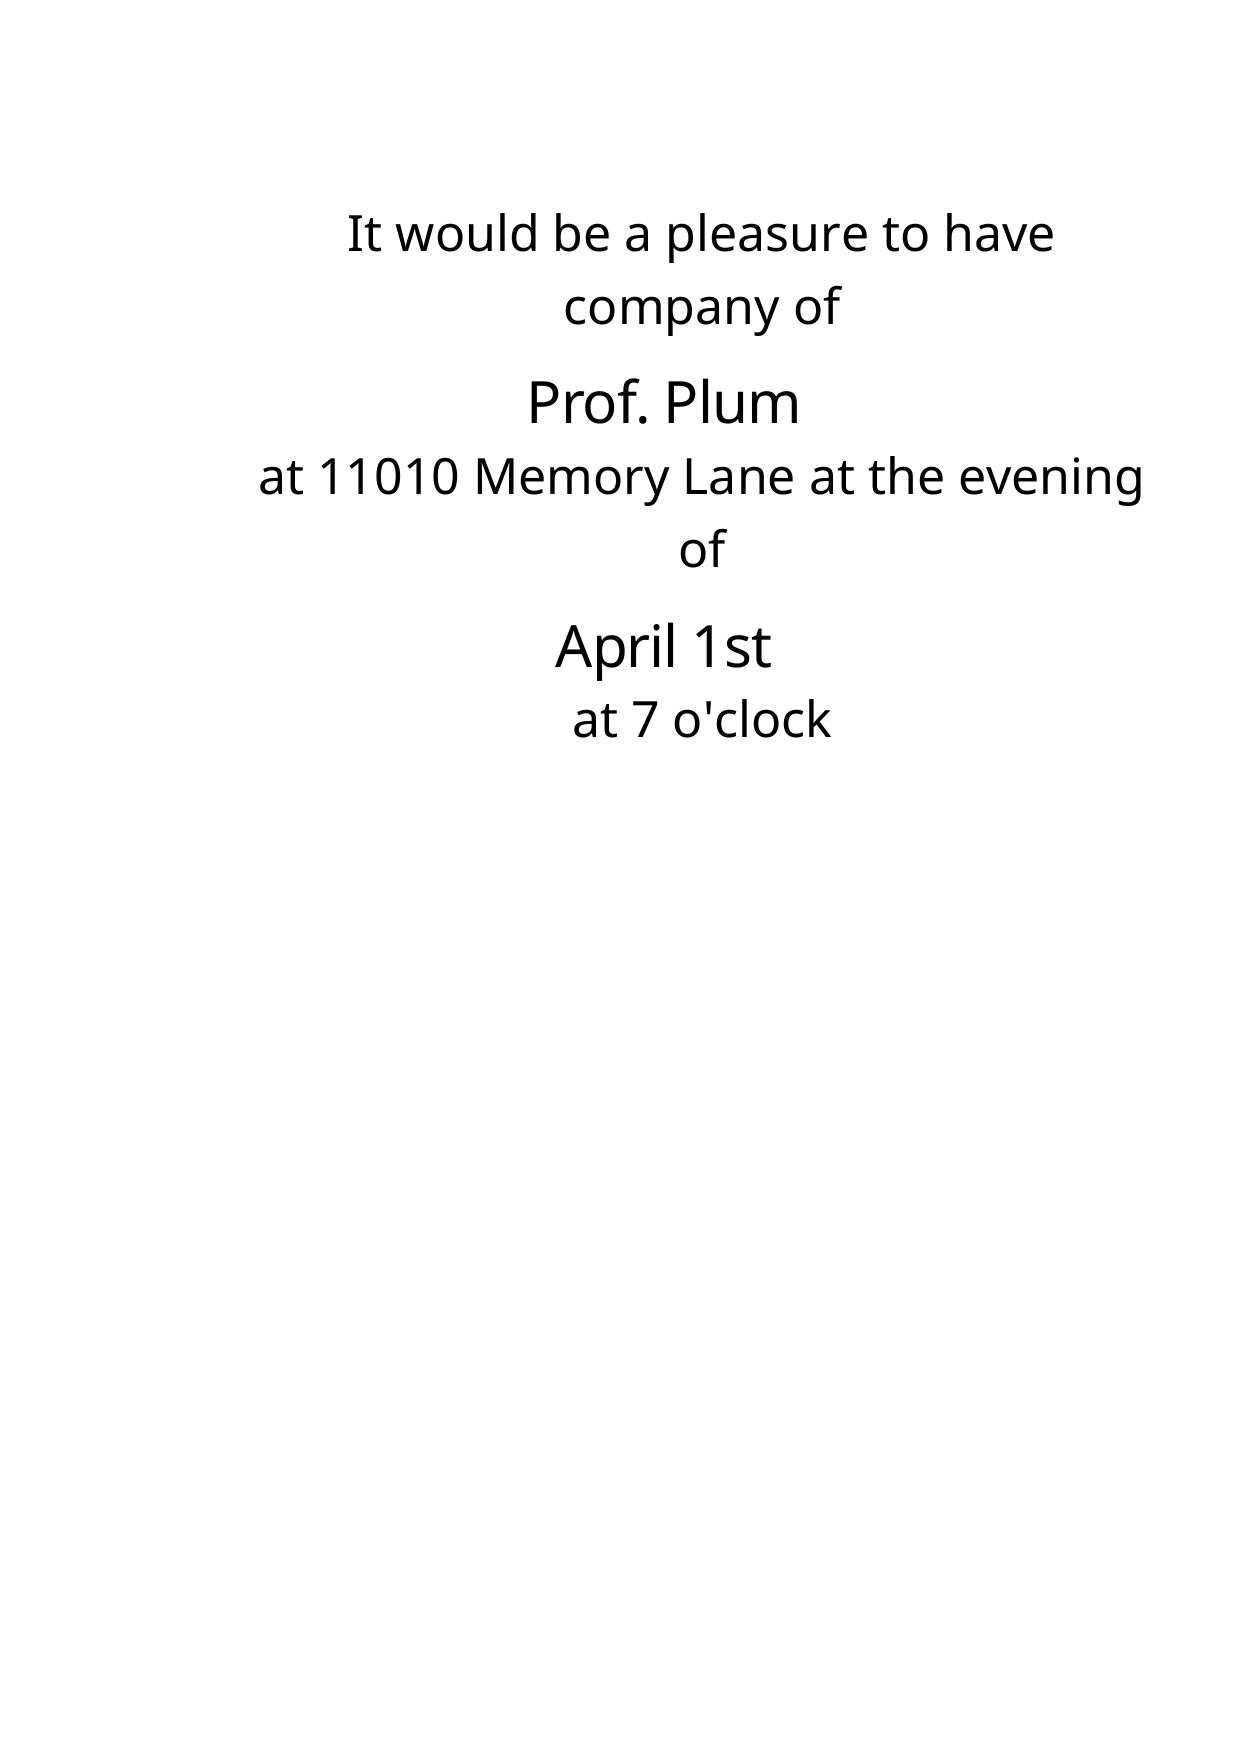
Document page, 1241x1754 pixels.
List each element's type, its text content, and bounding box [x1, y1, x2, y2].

text at 11010 Memory Lane at the evening of [252, 441, 1152, 582]
text April 1st [177, 604, 1152, 684]
text at 7 o'clock [252, 684, 1152, 752]
text Prof. Plum [177, 361, 1152, 441]
text It would be a pleasure to have company of [252, 198, 1152, 339]
